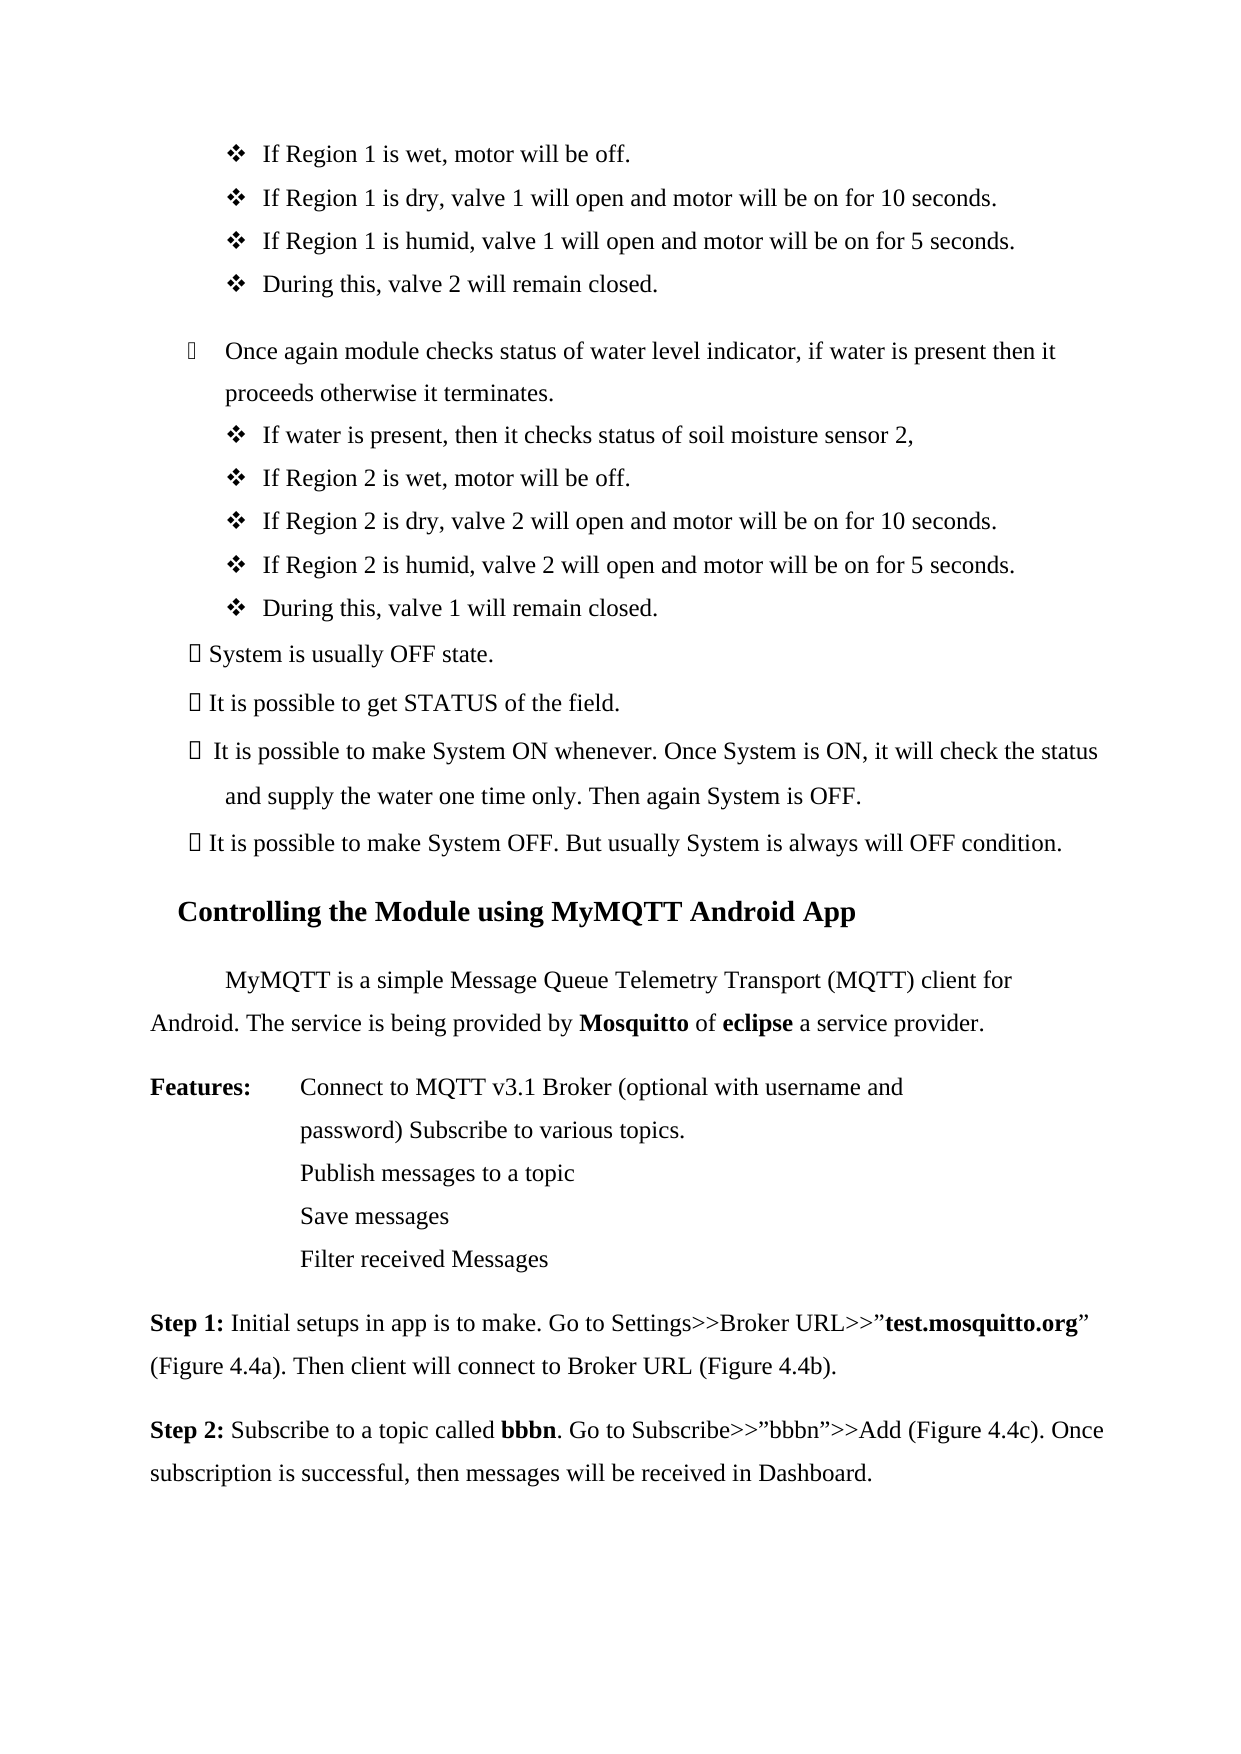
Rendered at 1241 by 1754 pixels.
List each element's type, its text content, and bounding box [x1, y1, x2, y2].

text  It is possible to make System OFF. But usually System is always will OFF condition. [187, 824, 1105, 858]
list If Region 1 is humid, valve 1 will open and motor will be on for 5 seconds. [225, 226, 1105, 254]
text  It is possible to make System ON whenever. Once System is ON, it will check the status and supply the water one time only. Then again System is OFF. [187, 733, 1105, 810]
list If Region 2 is dry, valve 2 will open and motor will be on for 10 seconds. [225, 506, 1105, 535]
list Controlling the Module using MyMQTT Android App [139, 894, 1105, 927]
list During this, valve 1 will remain closed. [225, 593, 1105, 622]
text  System is usually OFF state. [187, 636, 1105, 670]
text Step 2: Subscribe to a topic called bbbn. Go to Subscribe>>”bbbn”>>Add (Figure 4.4c). Once subscription is successful, then messages will be received in Dashboard. [150, 1415, 1105, 1487]
list If Region 1 is wet, motor will be off. [225, 139, 1105, 168]
list If Region 1 is dry, valve 1 will open and motor will be on for 10 seconds. [225, 183, 1105, 211]
list During this, valve 2 will remain closed. [225, 269, 1105, 298]
list If Region 2 is humid, valve 2 will open and motor will be on for 5 seconds. [225, 550, 1105, 578]
list Once again module checks status of water level indicator, if water is present then it proceeds otherwise it terminates. [187, 336, 1090, 406]
text Publish messages to a topic Save messages [300, 1158, 577, 1230]
text  It is possible to get STATUS of the field. [187, 684, 1105, 718]
text Step 1: Initial setups in app is to make. Go to Settings>>Broker URL>>”test.mosquitto.org” (Figure 4.4a). Then client will connect to Broker URL (Figure 4.4b). [150, 1308, 1105, 1380]
list If water is present, then it checks status of soil moisture sensor 2, [225, 420, 1105, 449]
list If Region 2 is wet, motor will be off. [225, 463, 1105, 492]
text Features: Connect to MQTT v3.1 Broker (optional with username and password) Subscribe to various topics. [150, 1072, 1012, 1144]
text MyMQTT is a simple Message Queue Telemetry Transport (MQTT) client for Android. The service is being provided by Mosquitto of eclipse a service provider. [150, 965, 1054, 1037]
text Filter received Messages [300, 1245, 1105, 1273]
